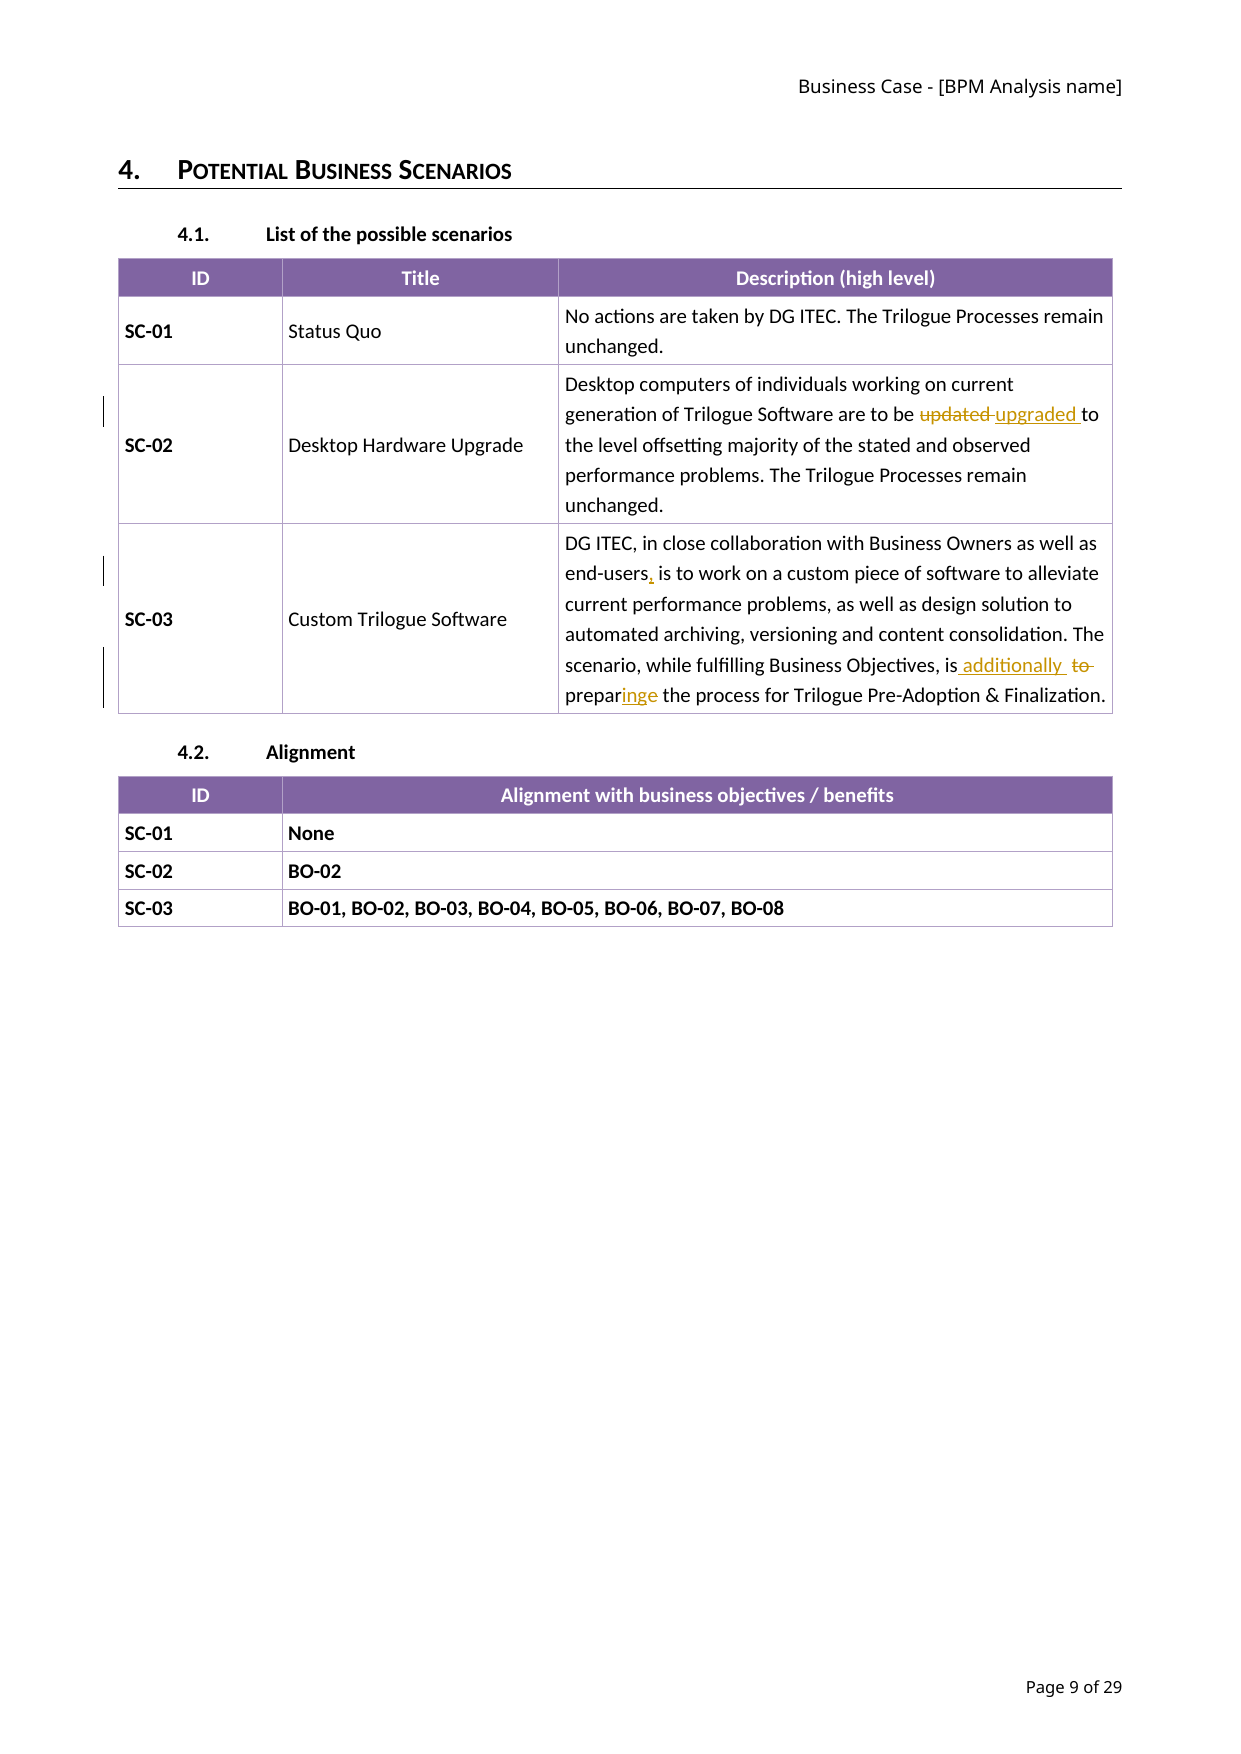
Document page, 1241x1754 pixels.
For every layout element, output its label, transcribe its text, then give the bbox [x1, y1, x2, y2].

table_cell SC-01 [119, 297, 282, 364]
subtitle Alignment [177, 739, 1122, 764]
subtitle List of the possible scenarios [177, 222, 1122, 247]
table_header Alignment with business objectives / benefits [283, 777, 1112, 813]
table_cell SC-02 [119, 365, 282, 523]
table_cell Custom Trilogue Software [283, 524, 558, 713]
table_header ID [119, 259, 282, 296]
table_cell SC-02 [119, 852, 282, 888]
table_cell BO-02 [283, 852, 1112, 888]
table_header Description (high level) [559, 259, 1112, 296]
table_cell SC-01 [119, 814, 282, 851]
table_cell Status Quo [283, 297, 558, 364]
table_cell No actions are taken by DG ITEC. The Trilogue Processes remain unchanged. [559, 297, 1112, 364]
table_cell BO-01, BO-02, BO-03, BO-04, BO-05, BO-06, BO-07, BO-08 [283, 890, 1112, 926]
table_header ID [119, 777, 282, 813]
table_cell Desktop Hardware Upgrade [283, 365, 558, 523]
table_cell DG ITEC, in close collaboration with Business Owners as well as end-users is to work on a custom piece of software to alleviate current performance problems, as well as design solution to automated archiving, versioning and content consolidation. The scenario, while fulfilling Business Objectives, is prepar the process for Trilogue Pre-Adoption & Finalization. [559, 524, 1112, 713]
table_header Title [283, 259, 558, 296]
table_cell None [283, 814, 1112, 851]
table_cell Desktop computers of individuals working on current generation of Trilogue Software are to be to the level offsetting majority of the stated and observed performance problems. The Trilogue Processes remain unchanged. [559, 365, 1112, 523]
table_cell SC-03 [119, 890, 282, 926]
subtitle Potential Business Scenarios [118, 151, 1122, 188]
table_cell SC-03 [119, 524, 282, 713]
